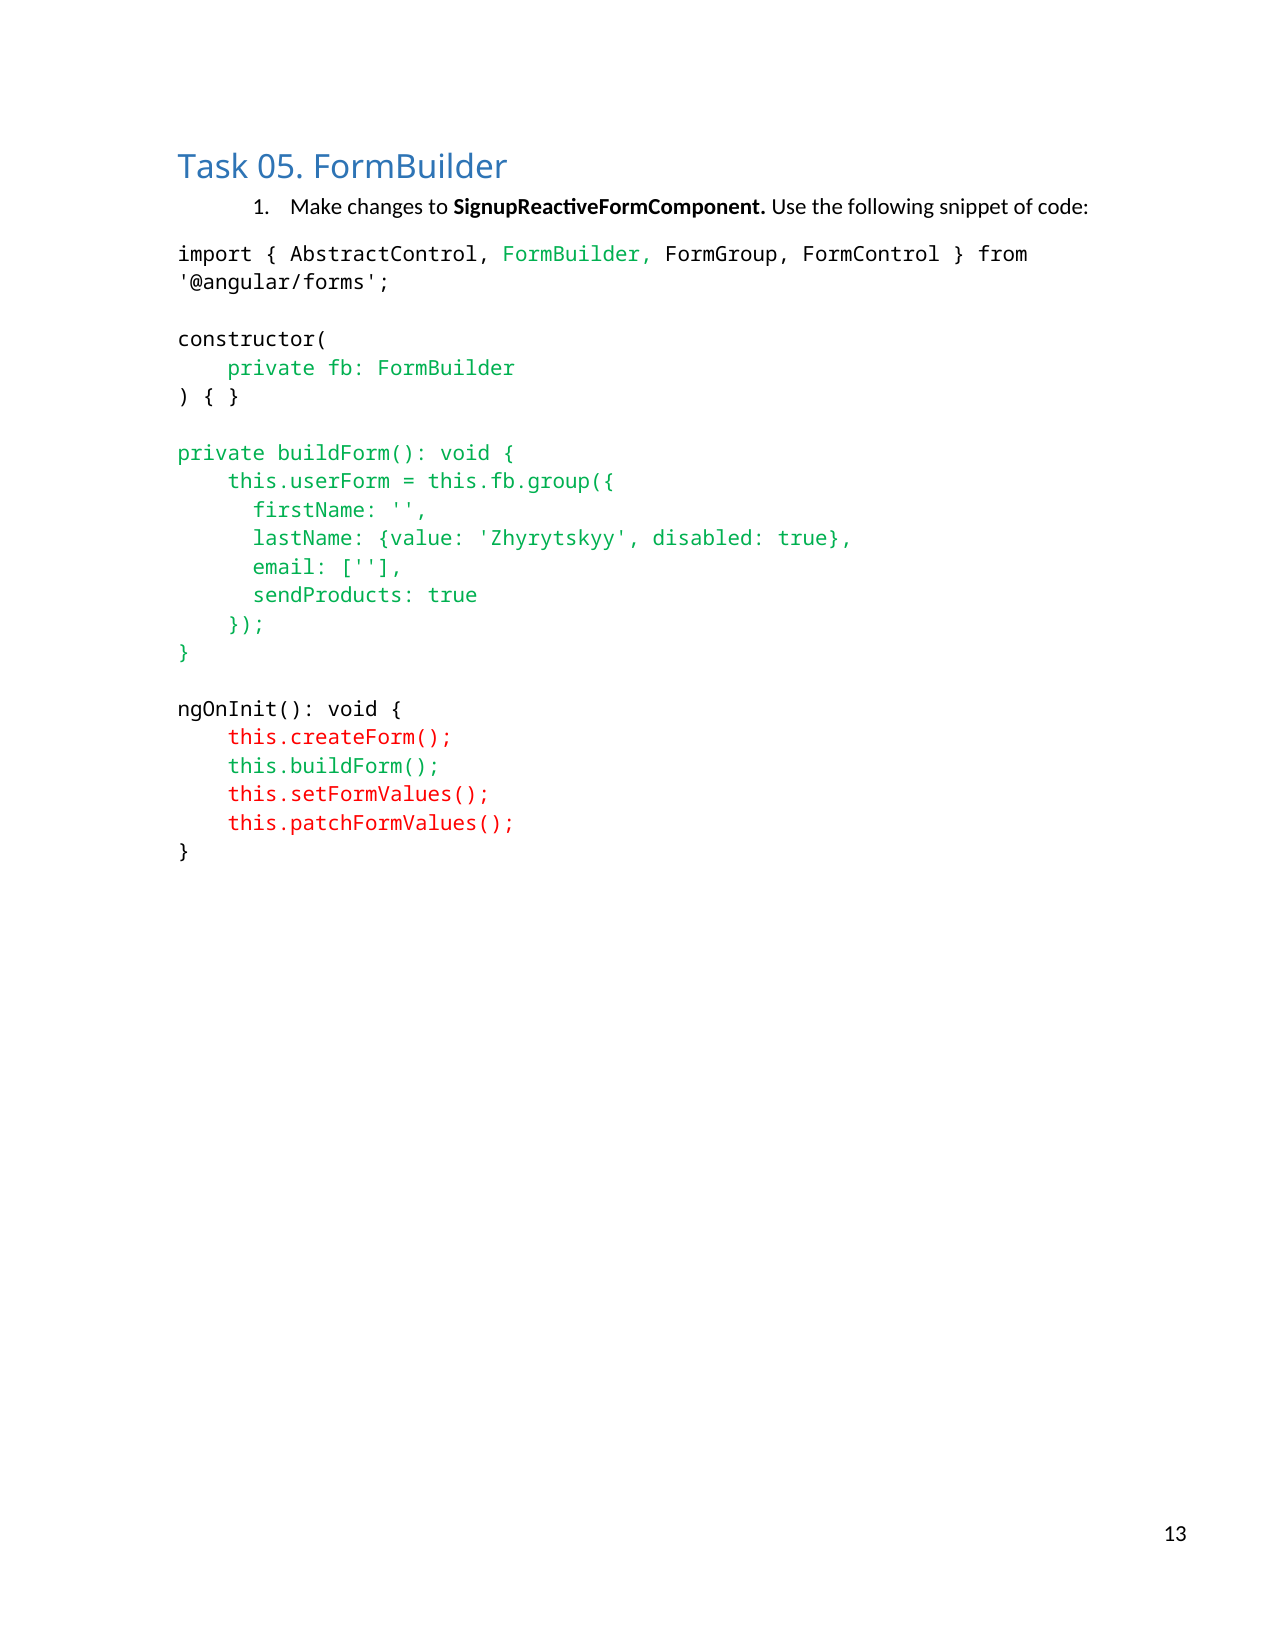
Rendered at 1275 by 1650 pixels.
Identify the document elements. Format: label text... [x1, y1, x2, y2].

list Make changes to SignupReactiveFormComponent. Use the following snippet of code: [252, 192, 1186, 220]
text firstName: '', [177, 495, 1186, 523]
text } [177, 836, 1186, 864]
text sendProducts: true [177, 580, 1186, 609]
text } [177, 637, 1186, 666]
text this.setFormValues(); [177, 779, 1186, 808]
text lastName: {value: 'Zhyrytskyy', disabled: true}, [177, 523, 1186, 552]
text ) { } [177, 381, 1186, 409]
text this.patchFormValues(); [177, 808, 1186, 836]
subtitle Task 05. FormBuilder [177, 143, 1186, 188]
text this.buildForm(); [177, 751, 1186, 779]
text }); [177, 609, 1186, 637]
text this.userForm = this.fb.group({ [177, 466, 1186, 495]
text private buildForm(): void { [177, 438, 1186, 466]
text this.createForm(); [177, 722, 1186, 751]
text email: [''], [177, 552, 1186, 580]
text private fb: FormBuilder [177, 353, 1186, 381]
text constructor( [177, 324, 1186, 353]
text import { AbstractControl, FormBuilder, FormGroup, FormControl } from '@angular/forms'; [177, 239, 1186, 296]
text ngOnInit(): void { [177, 694, 1186, 722]
